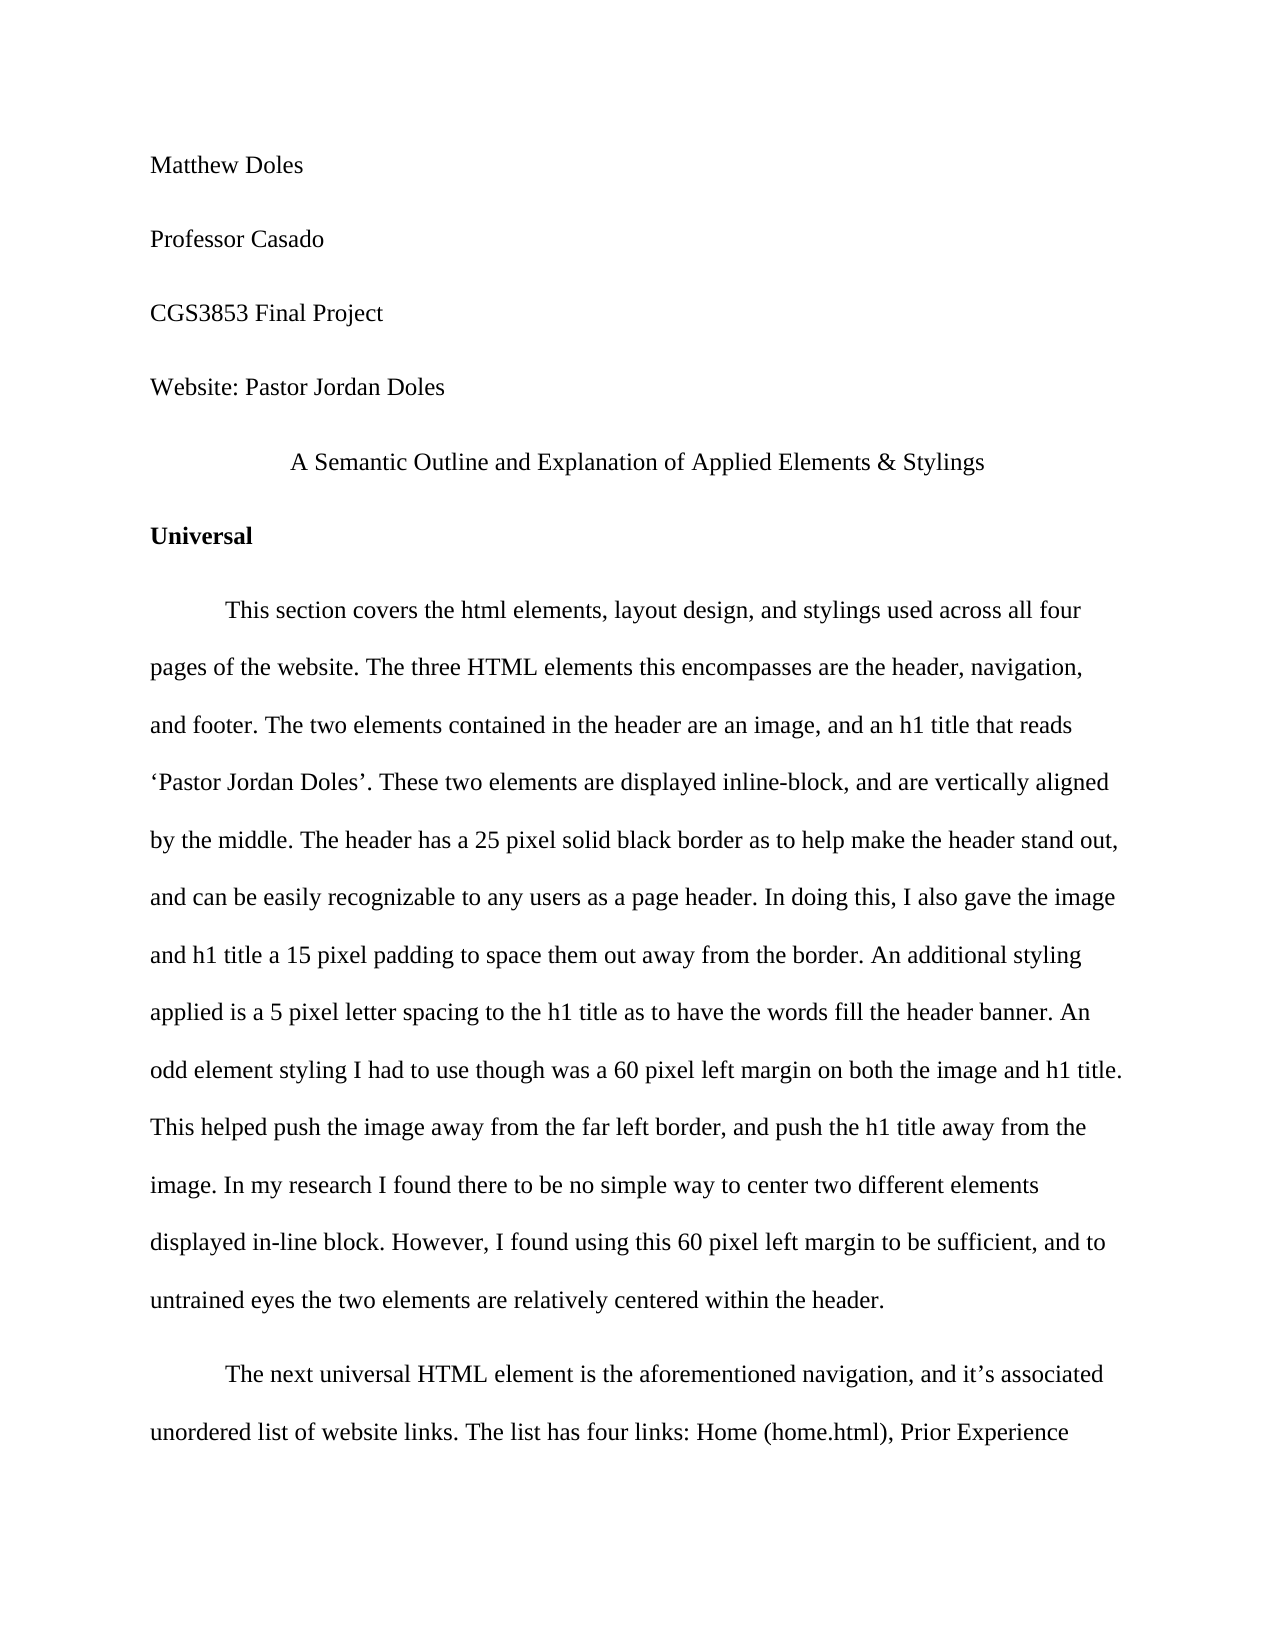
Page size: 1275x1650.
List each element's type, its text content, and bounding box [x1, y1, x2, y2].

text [150, 1359, 1125, 1445]
text A Semantic Outline and Explanation of Applied Elements & Stylings [150, 447, 1125, 475]
text Universal [150, 521, 1125, 549]
text Website: Pastor Jordan Doles [150, 372, 1125, 401]
text Professor Casado [150, 224, 1125, 253]
text Matthew Doles [150, 150, 1125, 179]
text This section covers the html elements, layout design, and stylings used across all four pages of the website. The three HTML elements this encompasses are the header, navigation, and footer. The two elements contained in the header are an image, and an h1 title that reads ‘Pastor Jordan Doles’. These two elements are displayed inline-block, and are vertically aligned by the middle. The header has a 25 pixel solid black border as to help make the header stand out, and can be easily recognizable to any users as a page header. In doing this, I also gave the image and h1 title a 15 pixel padding to space them out away from the border. An additional styling applied is a 5 pixel letter spacing to the h1 title as to have the words fill the header banner. An odd element styling I had to use though was a 60 pixel left margin on both the image and h1 title. This helped push the image away from the far left border, and push the h1 title away from the image. In my research I found there to be no simple way to center two different elements displayed in-line block. However, I found using this 60 pixel left margin to be sufficient, and to untrained eyes the two elements are relatively centered within the header. [150, 595, 1125, 1314]
text CGS3853 Final Project [150, 298, 1125, 327]
